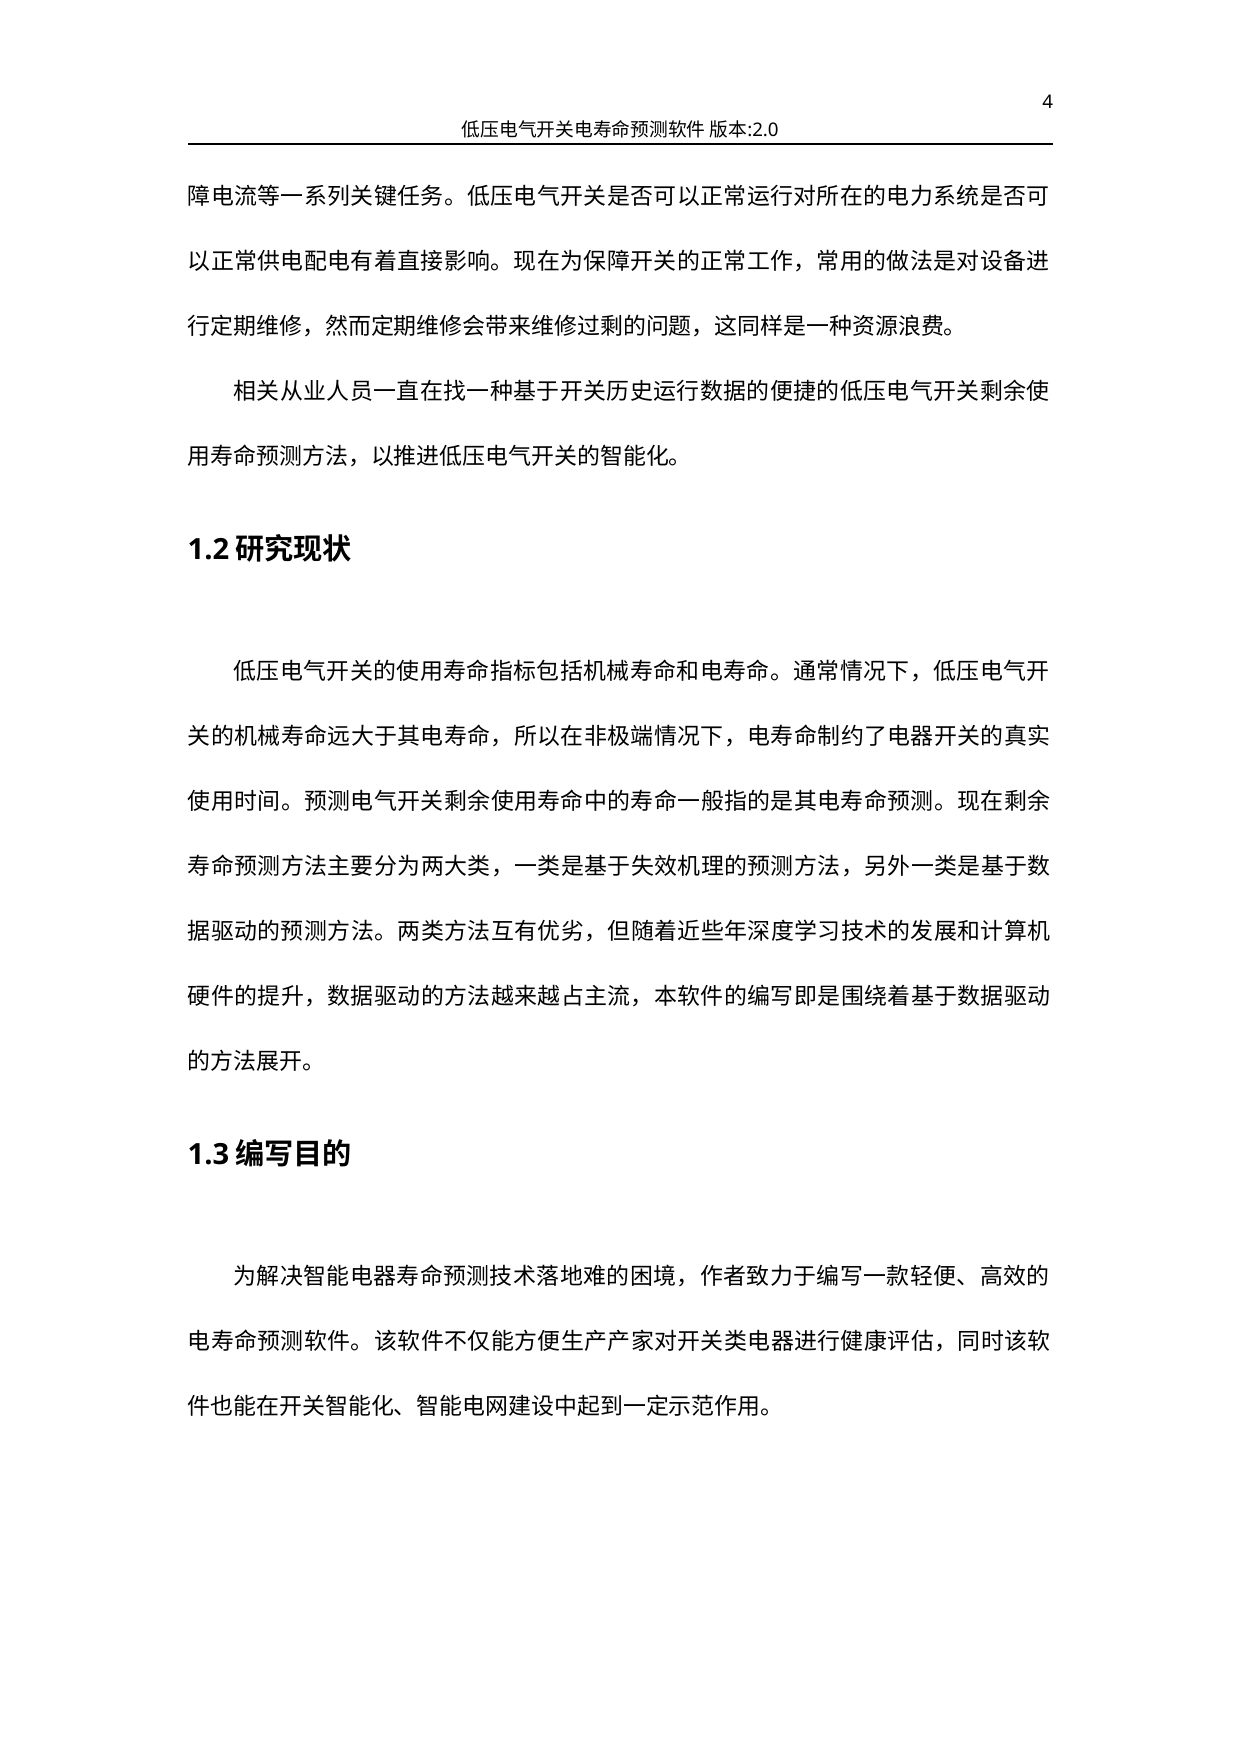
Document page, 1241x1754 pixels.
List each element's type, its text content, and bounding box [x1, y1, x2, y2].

text 低压电气开关的使用寿命指标包括机械寿命和电寿命。通常情况下，低压电气开关的机械寿命远大于其电寿命，所以在非极端情况下，电寿命制约了电器开关的真实使用时间。预测电气开关剩余使用寿命中的寿命一般指的是其电寿命预测。现在剩余寿命预测方法主要分为两大类，一类是基于失效机理的预测方法，另外一类是基于数据驱动的预测方法。两类方法互有优劣，但随着近些年深度学习技术的发展和计算机硬件的提升，数据驱动的方法越来越占主流，本软件的编写即是围绕着基于数据驱动的方法展开。 [187, 637, 1053, 1092]
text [187, 162, 1053, 357]
subtitle 1.3编写目的 [187, 1119, 1053, 1184]
text 相关从业人员一直在找一种基于开关历史运行数据的便捷的低压电气开关剩余使用寿命预测方法，以推进低压电气开关的智能化。 [187, 357, 1053, 487]
text 为解决智能电器寿命预测技术落地难的困境，作者致力于编写一款轻便、高效的电寿命预测软件。该软件不仅能方便生产产家对开关类电器进行健康评估，同时该软件也能在开关智能化、智能电网建设中起到一定示范作用。 [187, 1242, 1053, 1437]
subtitle 1.2研究现状 [187, 514, 1053, 579]
